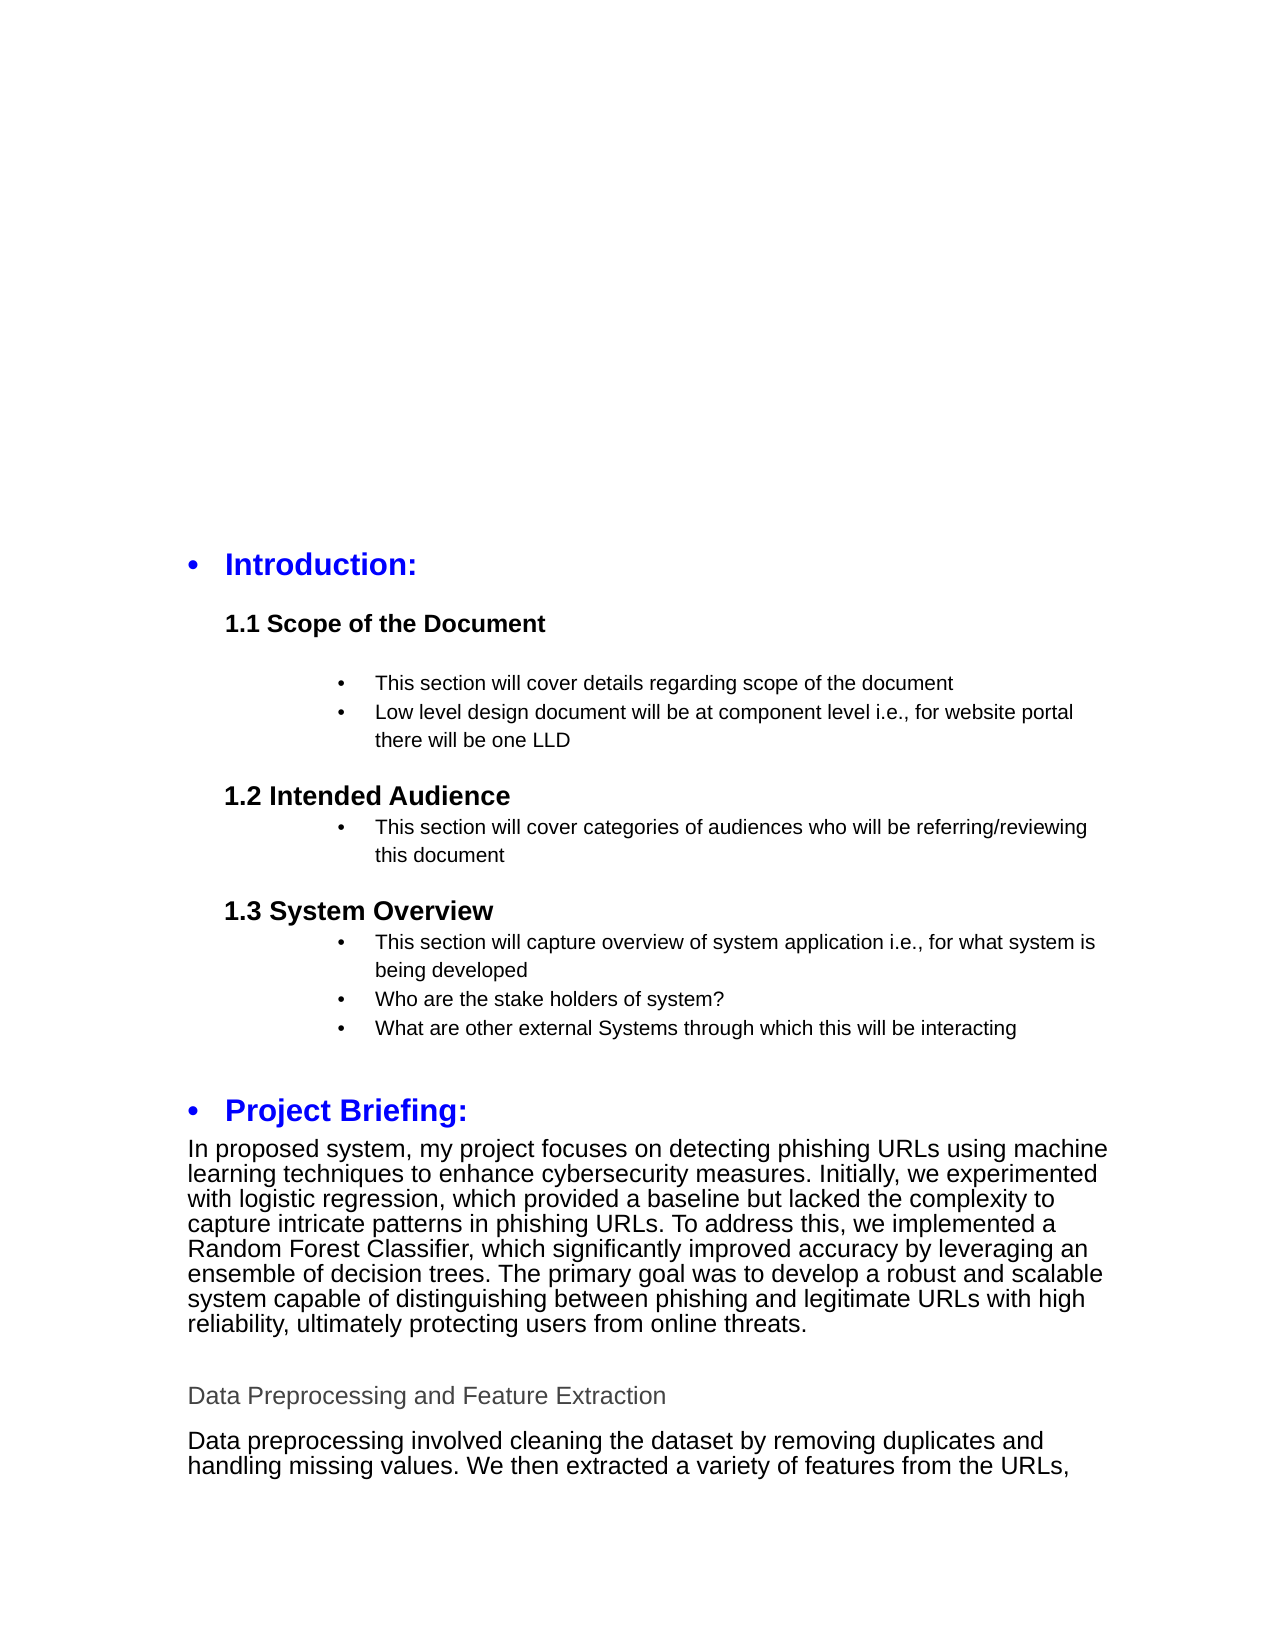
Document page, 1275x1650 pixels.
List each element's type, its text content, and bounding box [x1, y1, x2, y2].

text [187, 1429, 1125, 1479]
list This section will cover details regarding scope of the document [337, 667, 1125, 696]
text 1.3 System Overview [150, 897, 1125, 926]
text 1.1 Scope of the Document [150, 610, 1125, 639]
text 1.2 Intended Audience [150, 782, 1125, 811]
list Project Briefing: [187, 1099, 1125, 1127]
list This section will cover categories of audiences who will be referring/reviewing this document [337, 811, 1125, 869]
list Low level design document will be at component level i.e., for website portal there will be one LLD [337, 696, 1125, 754]
list This section will capture overview of system application i.e., for what system is being developed [337, 926, 1125, 984]
list Who are the stake holders of system? [337, 984, 1125, 1012]
list Introduction: [187, 552, 1125, 581]
text Data Preprocessing and Feature Extraction [187, 1382, 1125, 1410]
list What are other external Systems through which this will be interacting [337, 1012, 1125, 1041]
text In proposed system, my project focuses on detecting phishing URLs using machine learning techniques to enhance cybersecurity measures. Initially, we experimented with logistic regression, which provided a baseline but lacked the complexity to capture intricate patterns in phishing URLs. To address this, we implemented a Random Forest Classifier, which significantly improved accuracy by leveraging an ensemble of decision trees. The primary goal was to develop a robust and scalable system capable of distinguishing between phishing and legitimate URLs with high reliability, ultimately protecting users from online threats. [187, 1138, 1125, 1338]
